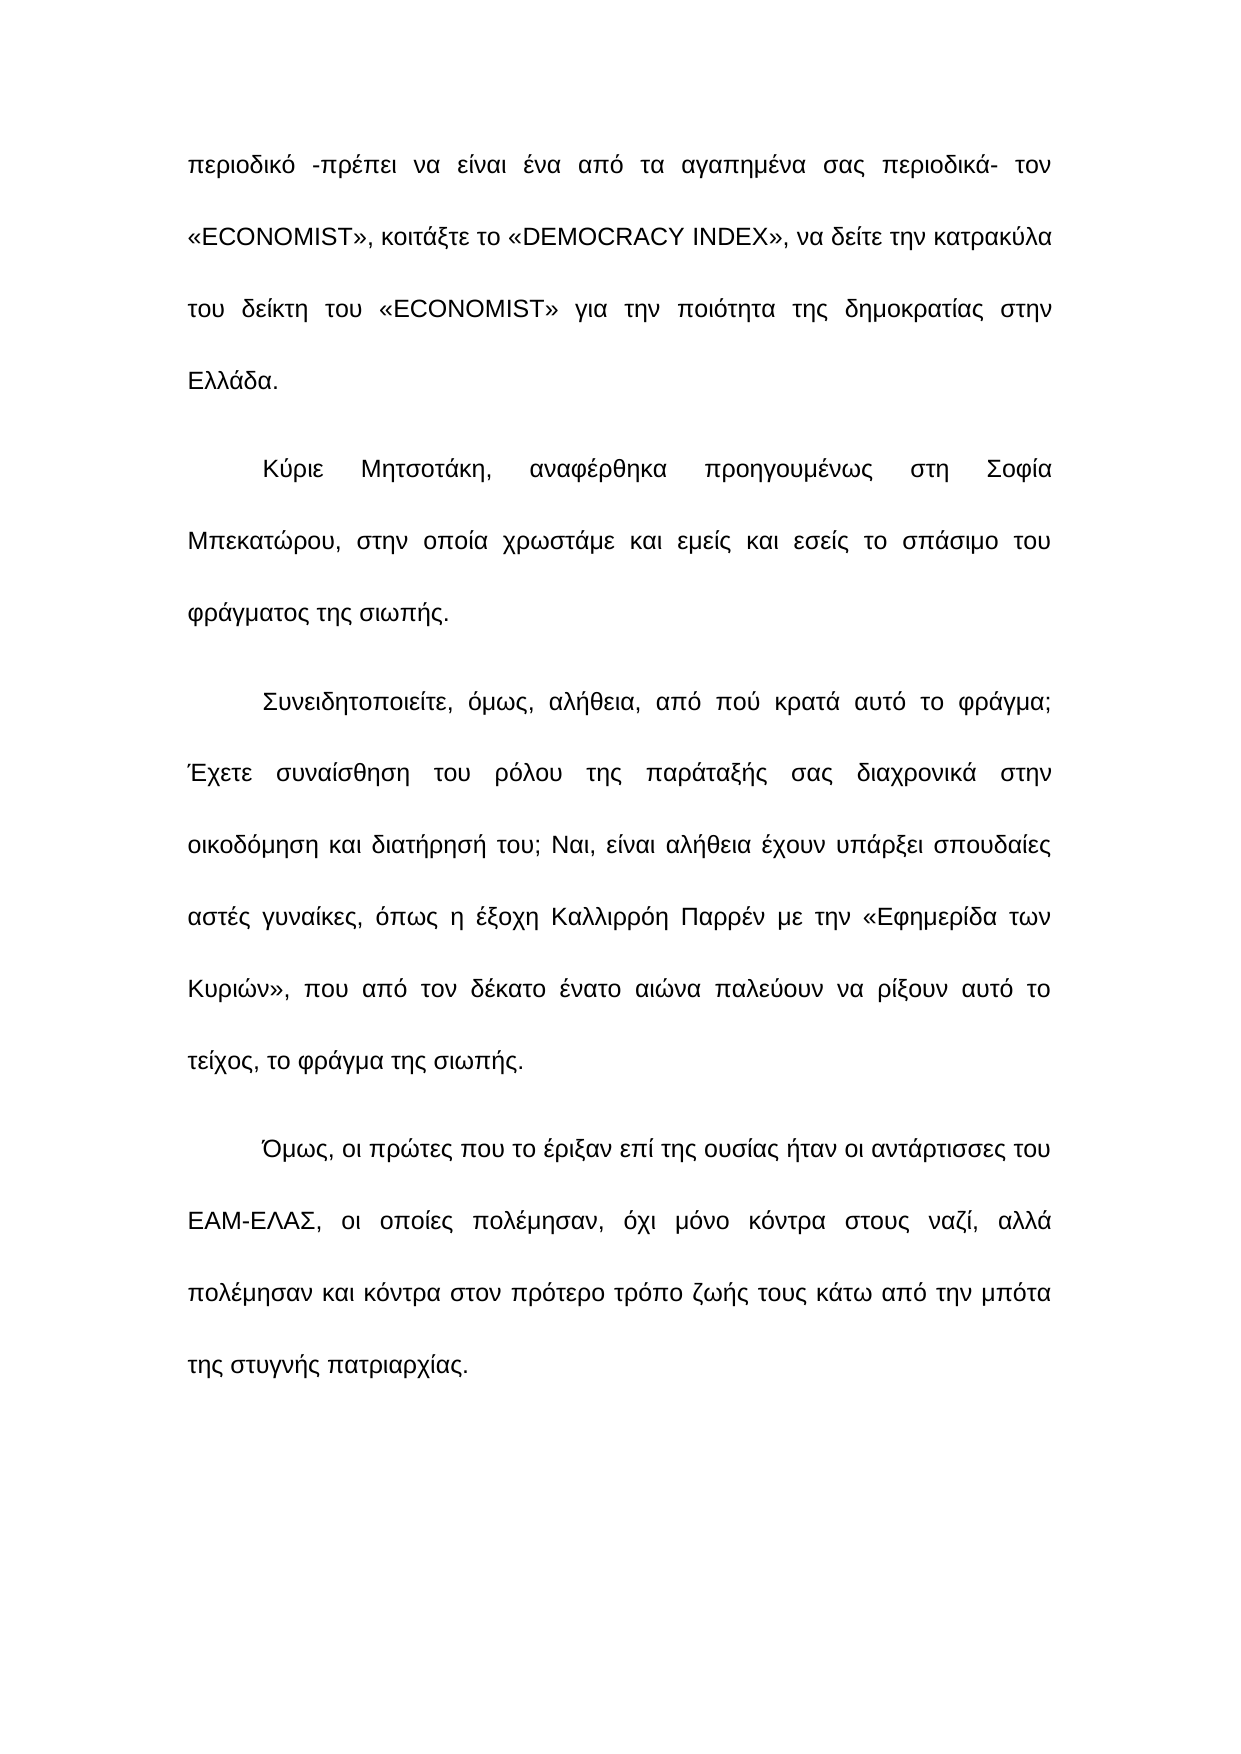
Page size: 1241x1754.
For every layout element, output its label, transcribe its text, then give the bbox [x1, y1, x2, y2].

text Όμως, οι πρώτες που το έριξαν επί της ουσίας ήταν οι αντάρτισσες του ΕΑΜ-ΕΛΑΣ, οι οποίες πολέμησαν, όχι μόνο κόντρα στους ναζί, αλλά πολέμησαν και κόντρα στον πρότερο τρόπο ζωής τους κάτω από την μπότα της στυγνής πατριαρχίας. [187, 1134, 1053, 1379]
text Κύριε Μητσοτάκη, αναφέρθηκα προηγουμένως στη Σοφία Μπεκατώρου, στην οποία χρωστάμε και εμείς και εσείς το σπάσιμο του φράγματος της σιωπής. [187, 454, 1053, 627]
text Συνειδητοποιείτε, όμως, αλήθεια, από πού κρατά αυτό το φράγμα; Έχετε συναίσθηση του ρόλου της παράταξής σας διαχρονικά στην οικοδόμηση και διατήρησή του; Ναι, είναι αλήθεια έχουν υπάρξει σπουδαίες αστές γυναίκες, όπως η έξοχη Καλλιρρόη Παρρέν με την «Εφημερίδα των Κυριών», που από τον δέκατο ένατο αιώνα παλεύουν να ρίξουν αυτό το τείχος, το φράγμα της σιωπής. [187, 686, 1053, 1074]
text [187, 150, 1053, 394]
